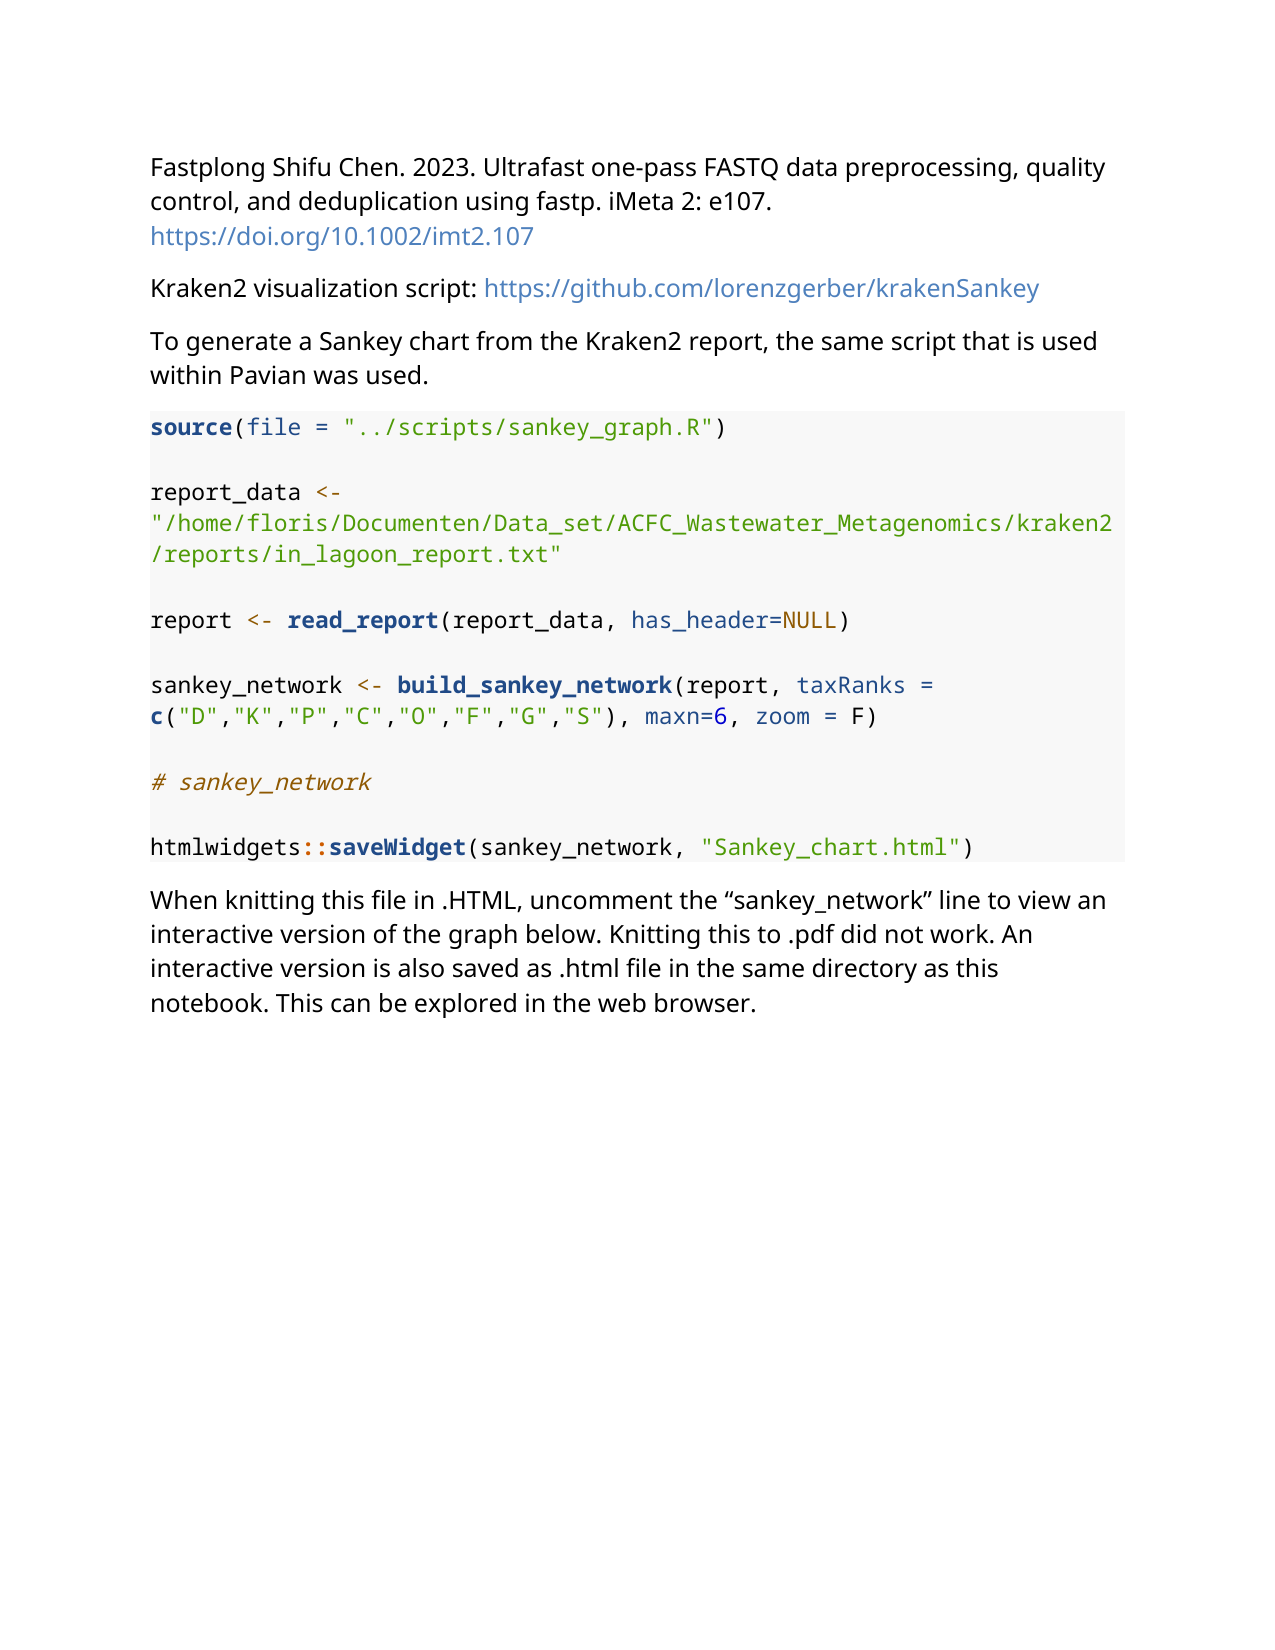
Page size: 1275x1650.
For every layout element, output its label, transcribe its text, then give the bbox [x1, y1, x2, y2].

text Fastplong Shifu Chen. 2023. Ultrafast one-pass FASTQ data preprocessing, quality control, and deduplication using fastp. iMeta 2: e107. https://doi.org/10.1002/imt2.107 [150, 150, 1125, 252]
text source(file = "../scripts/sankey_graph.R") report_data <- "/home/floris/Documenten/Data_set/ACFC_Wastewater_Metagenomics/kraken2/reports/in_lagoon_report.txt" report <- read_report(report_data, has_header=NULL) sankey_network <- build_sankey_network(report, taxRanks = c("D","K","P","C","O","F","G","S"), maxn=6, zoom = F) # sankey_network htmlwidgets::saveWidget(sankey_network, "Sankey_chart.html") [150, 411, 1125, 862]
text Kraken2 visualization script: https://github.com/lorenzgerber/krakenSankey [150, 271, 1125, 305]
text When knitting this file in .HTML, uncomment the “sankey_network” line to view an interactive version of the graph below. Knitting this to .pdf did not work. An interactive version is also saved as .html file in the same directory as this notebook. This can be explored in the web browser. [150, 883, 1125, 1019]
text To generate a Sankey chart from the Kraken2 report, the same script that is used within Pavian was used. [150, 324, 1125, 392]
